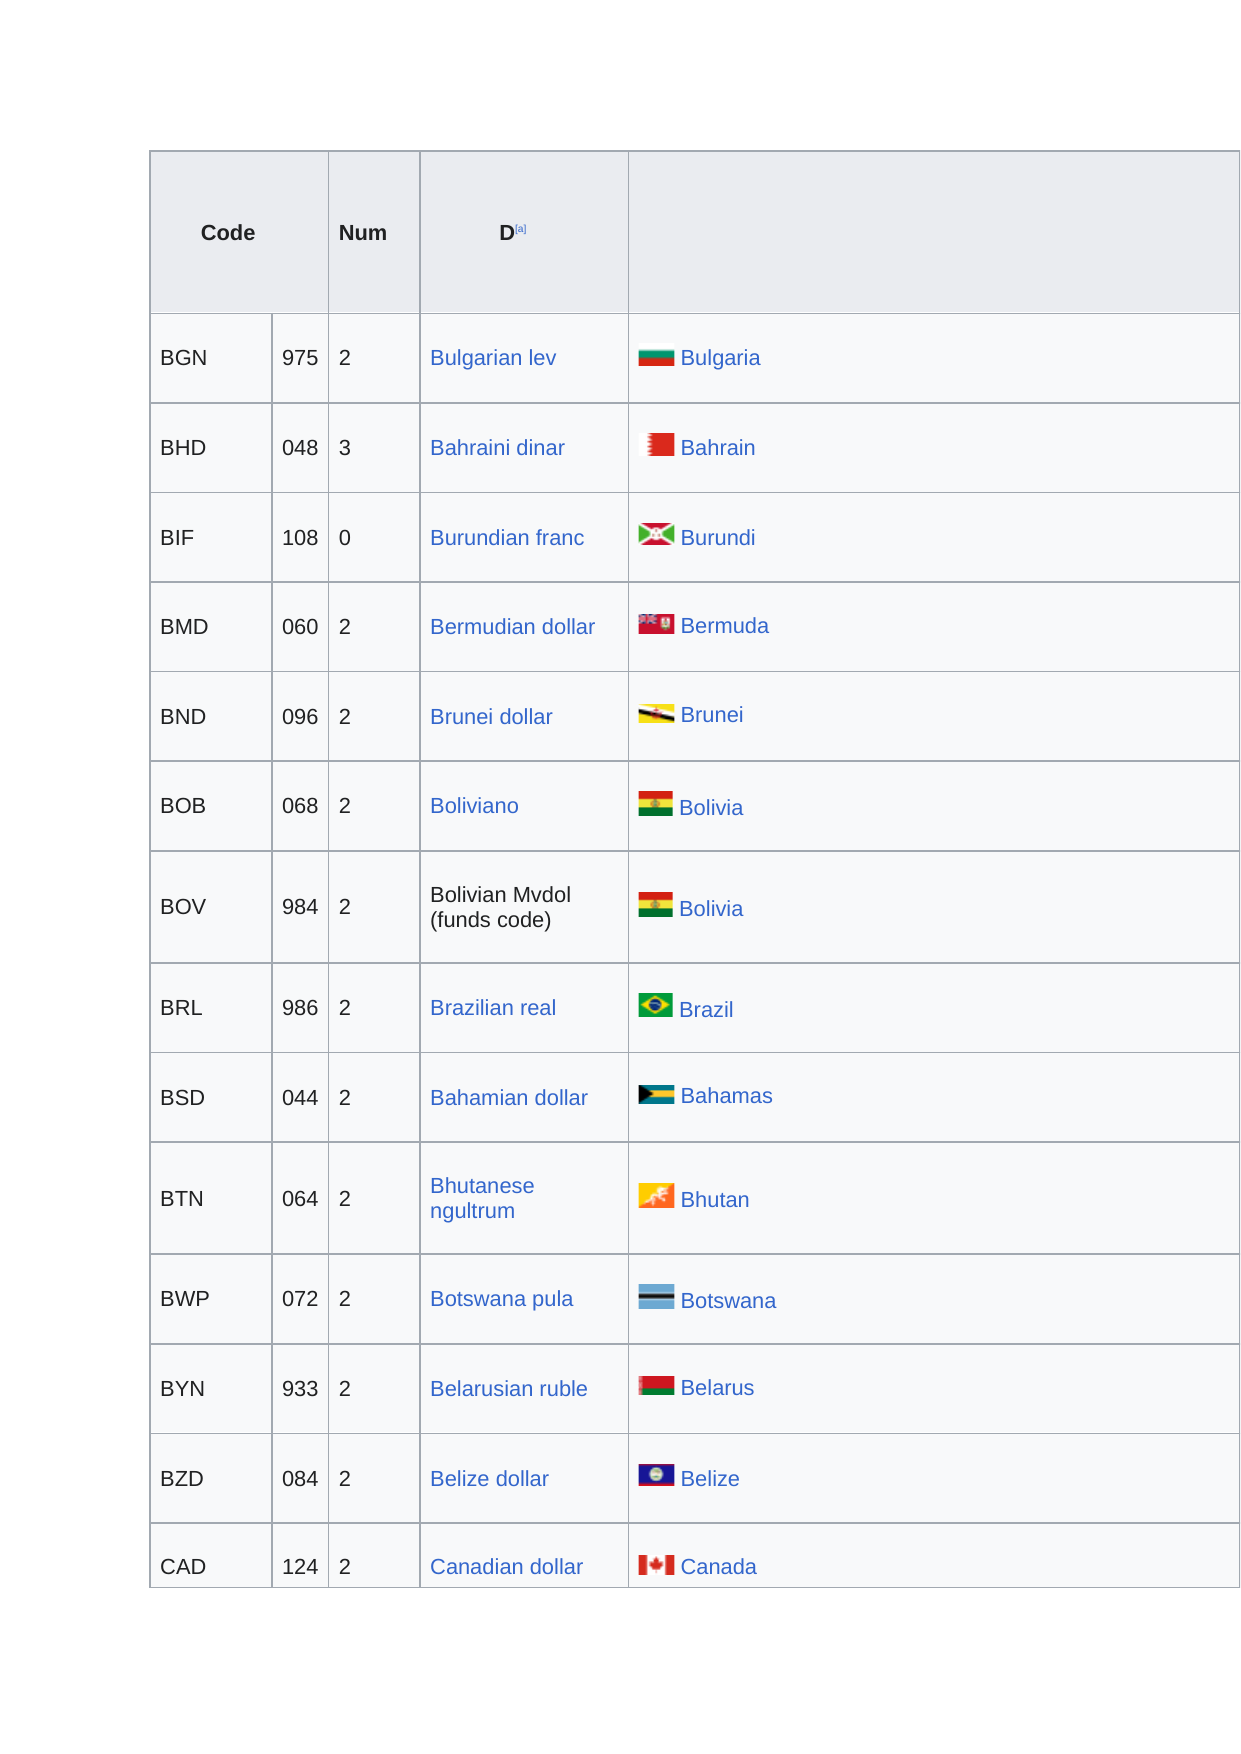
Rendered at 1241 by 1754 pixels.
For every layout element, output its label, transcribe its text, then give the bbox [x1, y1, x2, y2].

table_header Currency [629, 152, 1239, 312]
picture [638, 1085, 675, 1104]
table_cell 2 [329, 964, 419, 1052]
table_cell Belize dollar [421, 1434, 628, 1522]
table_cell 2 [329, 852, 419, 962]
table_cell BTN [151, 1143, 271, 1253]
table_cell Bulgarian lev [421, 314, 628, 402]
table_cell Bahamas [629, 1053, 1239, 1141]
table_cell 108 [273, 493, 328, 581]
table_cell Botswana [629, 1255, 1239, 1343]
table_cell Bahraini dinar [421, 404, 628, 492]
table_cell Bahamian dollar [421, 1053, 628, 1141]
table_cell Belarusian ruble [421, 1345, 628, 1432]
table_cell Bulgaria [629, 314, 1239, 402]
picture [638, 993, 673, 1017]
table_cell Canada [629, 1524, 1239, 1587]
picture [638, 704, 675, 723]
table_cell 2 [329, 1255, 419, 1343]
table_cell BRL [151, 964, 271, 1052]
table_cell 3 [329, 404, 419, 492]
picture [638, 433, 675, 456]
table_cell 984 [273, 852, 328, 962]
picture [638, 1183, 675, 1208]
table_cell 2 [329, 672, 419, 760]
table_cell Boliviano [421, 762, 628, 850]
table_cell 986 [273, 964, 328, 1052]
table_cell Burundi [629, 493, 1239, 581]
table_cell Belize [629, 1434, 1239, 1522]
table_cell Bhutan [629, 1143, 1239, 1253]
table_cell Brunei [629, 672, 1239, 760]
table_cell 064 [273, 1143, 328, 1253]
table_cell 2 [329, 1143, 419, 1253]
table_cell 2 [329, 1053, 419, 1141]
table_cell BHD [151, 404, 271, 492]
table_cell Bolivian Mvdol (funds code) [421, 852, 628, 962]
table_cell 084 [273, 1434, 328, 1522]
table_cell Belarus [629, 1345, 1239, 1432]
table_cell BOV [151, 852, 271, 962]
picture [638, 1555, 675, 1575]
table_cell Bolivia [629, 852, 1239, 962]
table_cell Botswana pula [421, 1255, 628, 1343]
table_cell Bolivia [629, 762, 1239, 850]
table_cell 096 [273, 672, 328, 760]
table_cell Burundian franc [421, 493, 628, 581]
table_cell Canadian dollar [421, 1524, 628, 1587]
table_cell Bahrain [629, 404, 1239, 492]
table_cell Bermudian dollar [421, 583, 628, 671]
table_cell 2 [329, 583, 419, 671]
table_cell BWP [151, 1255, 271, 1343]
picture [638, 1284, 675, 1309]
table_cell 072 [273, 1255, 328, 1343]
table_cell 2 [329, 1524, 419, 1587]
table_cell CAD [151, 1524, 271, 1587]
table_cell 2 [329, 314, 419, 402]
table_cell 2 [329, 762, 419, 850]
picture [638, 791, 673, 816]
table_cell BGN [151, 314, 271, 402]
table_cell Bermuda [629, 583, 1239, 671]
picture [638, 1376, 675, 1395]
table_cell 2 [329, 1434, 419, 1522]
table_cell 044 [273, 1053, 328, 1141]
table_cell Brazil [629, 964, 1239, 1052]
table_header Code [151, 152, 328, 312]
table_cell 2 [329, 1345, 419, 1432]
picture [638, 523, 675, 545]
table_cell 975 [273, 314, 328, 402]
picture [638, 614, 675, 634]
table_cell BND [151, 672, 271, 760]
table_cell Brunei dollar [421, 672, 628, 760]
picture [638, 343, 675, 366]
table_cell Brazilian real [421, 964, 628, 1052]
table_cell BMD [151, 583, 271, 671]
table_cell BIF [151, 493, 271, 581]
table_header D[a] [421, 152, 628, 312]
picture [638, 892, 673, 917]
table_cell BYN [151, 1345, 271, 1432]
table_cell 124 [273, 1524, 328, 1587]
table_cell 0 [329, 493, 419, 581]
table_cell BZD [151, 1434, 271, 1522]
picture [638, 1464, 675, 1486]
table_cell 068 [273, 762, 328, 850]
table_cell 048 [273, 404, 328, 492]
table_cell 933 [273, 1345, 328, 1432]
table_cell Bhutanese ngultrum [421, 1143, 628, 1253]
table_cell 060 [273, 583, 328, 671]
table_header Num [329, 152, 419, 312]
table_cell BOB [151, 762, 271, 850]
table_cell BSD [151, 1053, 271, 1141]
